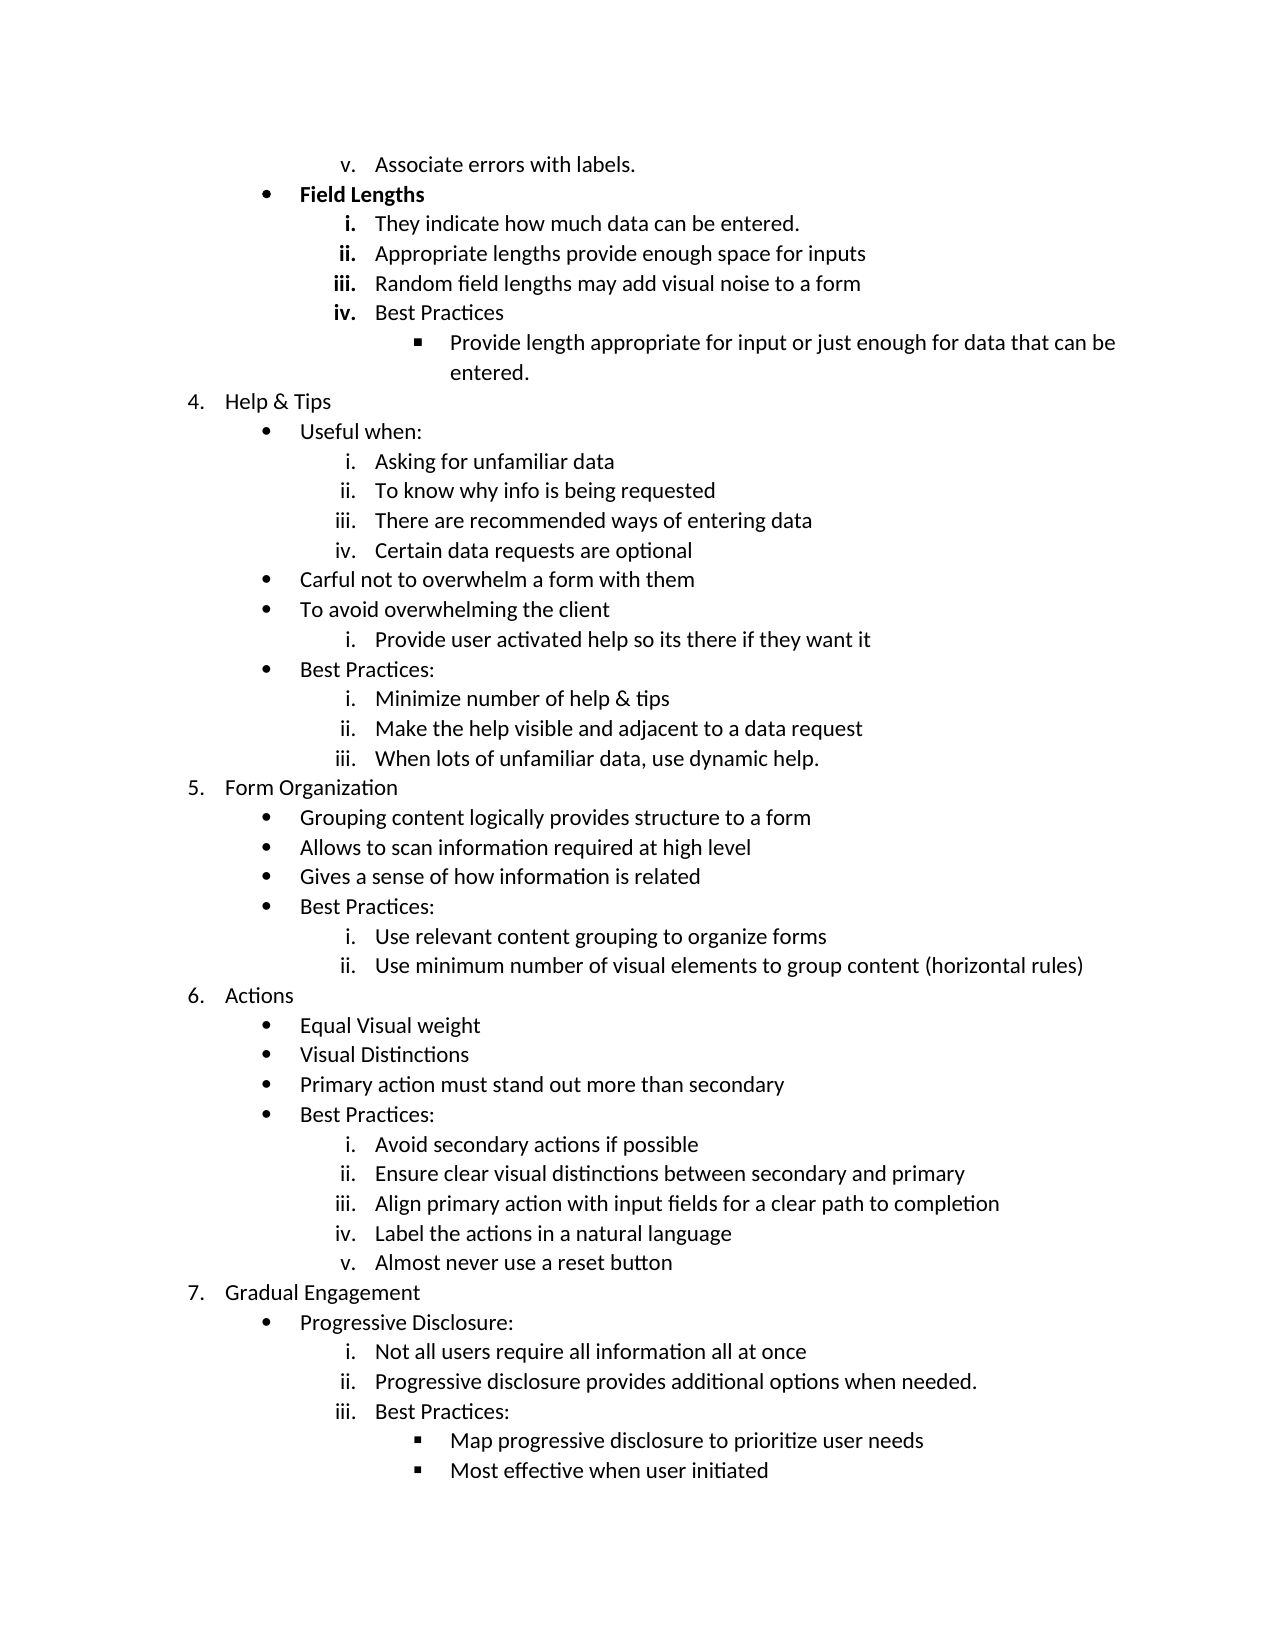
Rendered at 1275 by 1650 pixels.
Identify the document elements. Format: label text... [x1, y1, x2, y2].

list Help & Tips [187, 387, 1125, 416]
list Primary action must stand out more than secondary [262, 1070, 1125, 1098]
list Best Practices: [262, 1100, 1125, 1128]
list Map progressive disclosure to prioritize user needs [412, 1427, 1125, 1454]
list Best Practices: [262, 655, 1125, 683]
list There are recommended ways of entering data [356, 506, 1125, 534]
list Use minimum number of visual elements to group content (horizontal rules) [356, 952, 1125, 979]
list Actions [187, 981, 1125, 1009]
list Certain data requests are optional [356, 536, 1125, 564]
list Best Practices: [262, 892, 1125, 920]
list Provide user activated help so its there if they want it [356, 625, 1125, 653]
list Appropriate lengths provide enough space for inputs [356, 239, 1125, 267]
list Asking for unfamiliar data [356, 447, 1125, 475]
list Visual Distinctions [262, 1041, 1125, 1069]
list Best Practices: [356, 1397, 1125, 1425]
list Most effective when user initiated [412, 1456, 1125, 1484]
list Gives a sense of how information is related [262, 862, 1125, 891]
list Avoid secondary actions if possible [356, 1130, 1125, 1158]
list Carful not to overwhelm a form with them [262, 566, 1125, 594]
list Progressive disclosure provides additional options when needed. [356, 1367, 1125, 1395]
list Associate errors with labels. [356, 150, 1125, 178]
list Not all users require all information all at once [356, 1337, 1125, 1366]
list Grouping content logically provides structure to a form [262, 803, 1125, 831]
list Field Lengths [262, 180, 1125, 208]
list They indicate how much data can be entered. [356, 209, 1125, 237]
list When lots of unfamiliar data, use dynamic help. [356, 744, 1125, 772]
list Gradual Engagement [187, 1278, 1125, 1306]
list Best Practices [356, 298, 1125, 326]
list Label the actions in a natural language [356, 1219, 1125, 1247]
list Minimize number of help & tips [356, 684, 1125, 712]
list Form Organization [187, 773, 1125, 801]
list Allows to scan information required at high level [262, 833, 1125, 861]
list To avoid overwhelming the client [262, 595, 1125, 623]
list To know why info is being requested [356, 477, 1125, 504]
list Use relevant content grouping to organize forms [356, 922, 1125, 950]
list Align primary action with input fields for a clear path to completion [356, 1189, 1125, 1217]
list Almost never use a reset button [356, 1248, 1125, 1276]
list Equal Visual weight [262, 1011, 1125, 1039]
list Progressive Disclosure: [262, 1308, 1125, 1336]
list Random field lengths may add visual noise to a form [356, 269, 1125, 297]
list Useful when: [262, 417, 1125, 445]
list Provide length appropriate for input or just enough for data that can be entered. [412, 328, 1125, 386]
list Make the help visible and adjacent to a data request [356, 714, 1125, 742]
list Ensure clear visual distinctions between secondary and primary [356, 1159, 1125, 1187]
